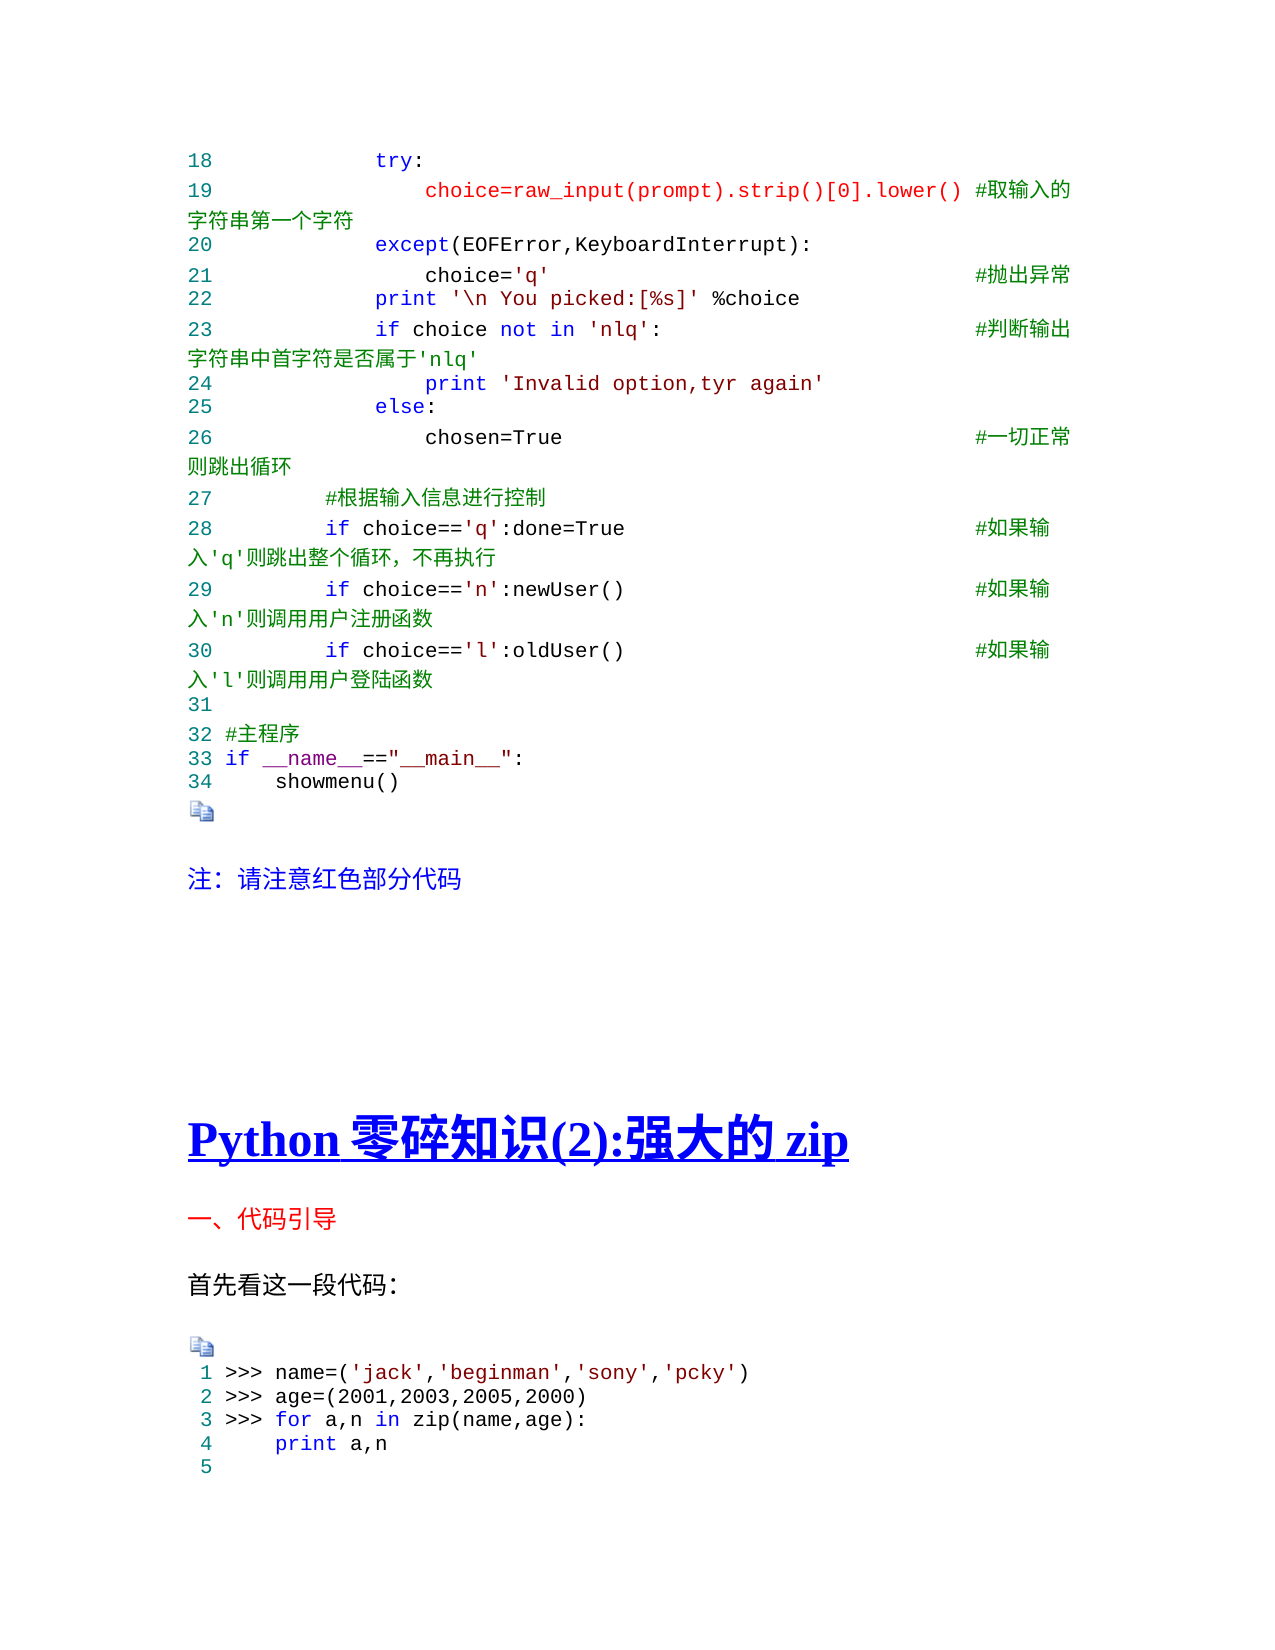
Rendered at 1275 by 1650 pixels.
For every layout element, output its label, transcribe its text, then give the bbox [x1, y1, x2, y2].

text 3 >>> for a,n in zip(name,age): [187, 1409, 1087, 1433]
text 首先看这一段代码： [187, 1265, 1087, 1302]
text 29 if choice=='n':newUser() #如果输入'n'则调用用户注册函数 [187, 572, 1087, 633]
text 20 except(EOFError,KeyboardInterrupt): [187, 234, 1087, 258]
text 一、代码引导 [187, 1200, 1087, 1236]
text Python零碎知识(2):强大的zip [187, 1098, 1087, 1171]
text 2 >>> age=(2001,2003,2005,2000) [187, 1386, 1087, 1409]
text 注：请注意红色部分代码 [187, 859, 1087, 896]
text 33 if __name__=="__main__": [187, 748, 1087, 771]
text 32 #主程序 [187, 717, 1087, 748]
text 27 #根据输入信息进行控制 [187, 481, 1087, 511]
picture [187, 795, 219, 827]
text 24 print 'Invalid option,tyr again' [187, 373, 1087, 396]
text 22 print '\n You picked:[%s]' %choice [187, 288, 1087, 312]
text 31 [187, 694, 1087, 717]
text 19 choice=raw_input(prompt).strip()[0].lower() #取输入的字符串第一个字符 [187, 174, 1087, 234]
text 4 print a,n [187, 1433, 1087, 1457]
text 1 >>> name=('jack','beginman','sony','pcky') [187, 1362, 1087, 1386]
picture [187, 1330, 219, 1362]
text 25 else: [187, 396, 1087, 420]
text 30 if choice=='l':oldUser() #如果输入'l'则调用用户登陆函数 [187, 633, 1087, 694]
text 5 [187, 1457, 1087, 1480]
text 18 try: [187, 150, 1087, 174]
text 21 choice='q' #抛出异常 [187, 258, 1087, 288]
text 23 if choice not in 'nlq': #判断输出字符串中首字符是否属于'nlq' [187, 312, 1087, 373]
text 26 chosen=True #一切正常则跳出循环 [187, 420, 1087, 481]
text 28 if choice=='q':done=True #如果输入'q'则跳出整个循环，不再执行 [187, 511, 1087, 572]
text 34 showmenu() [187, 771, 1087, 795]
